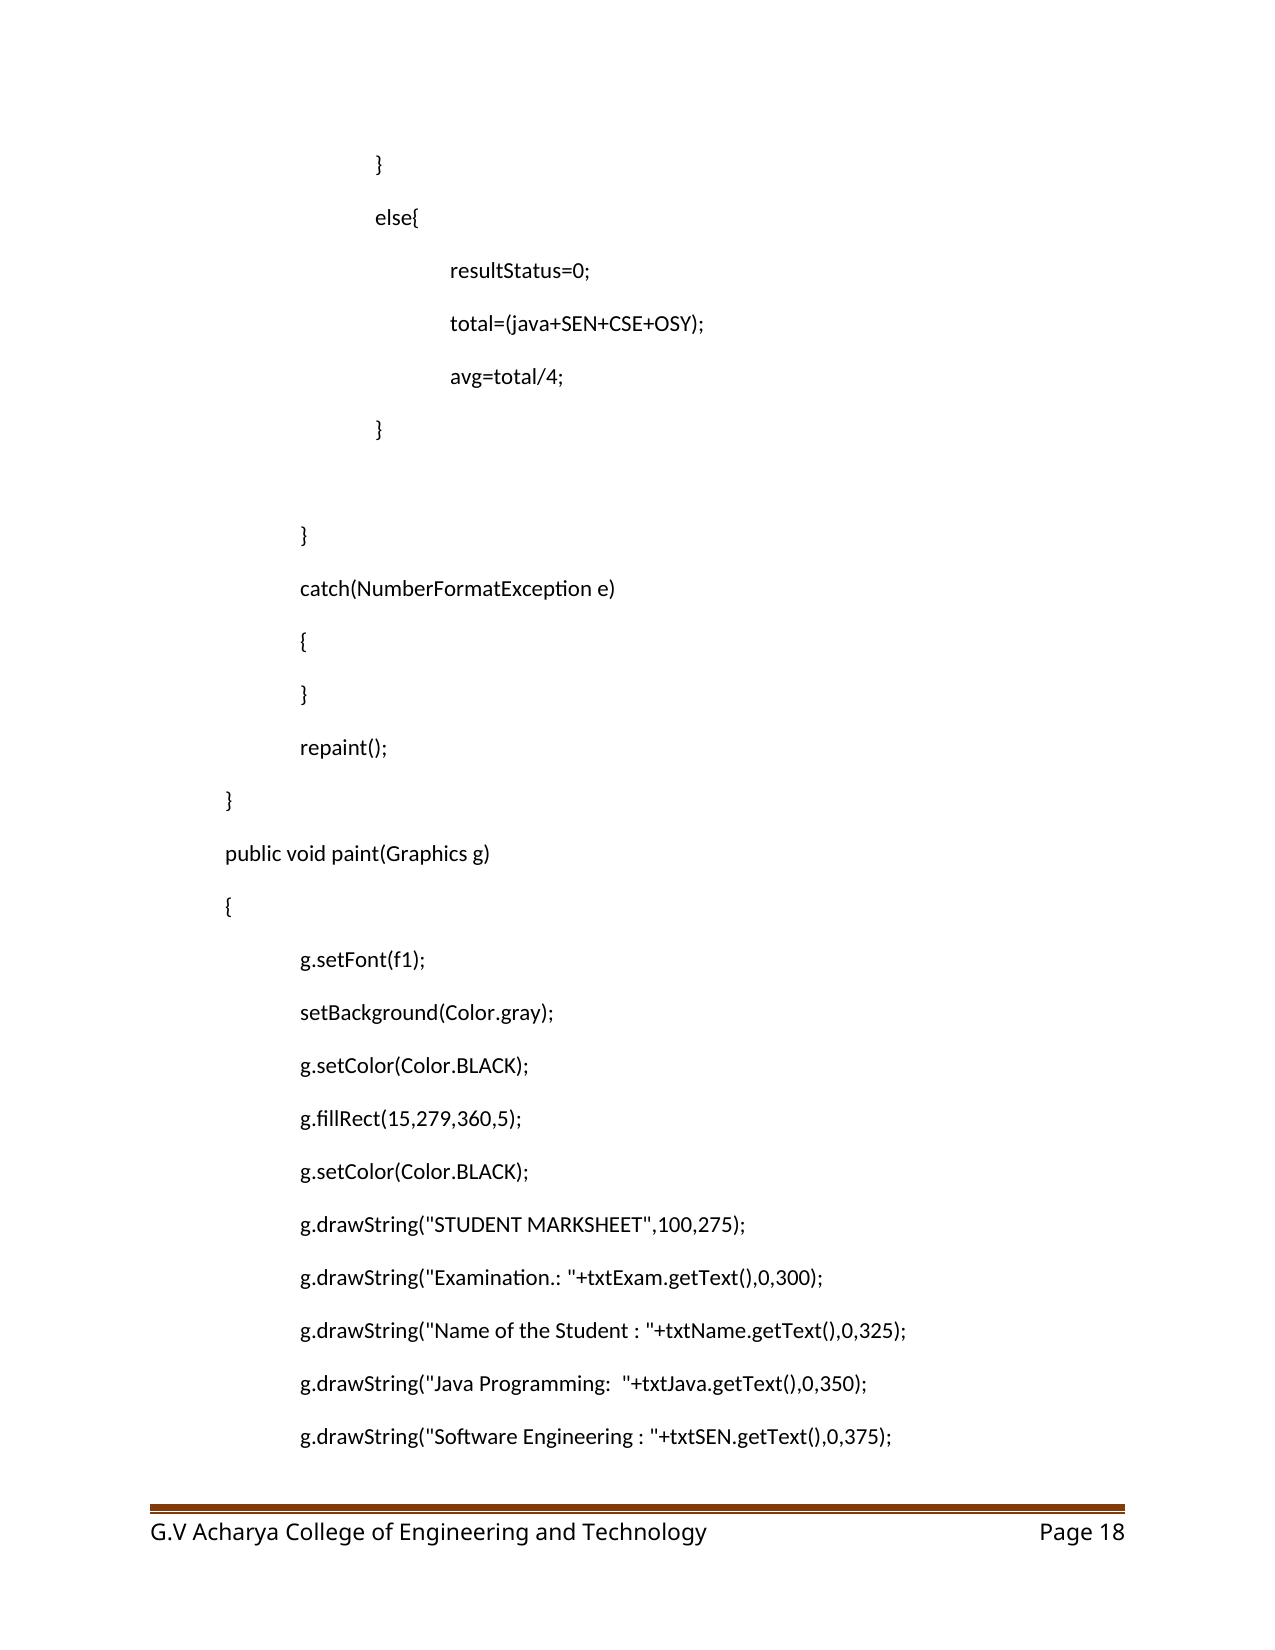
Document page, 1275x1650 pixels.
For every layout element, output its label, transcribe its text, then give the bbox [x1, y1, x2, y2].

text resultStatus=0; [150, 256, 1125, 284]
text } [150, 680, 1125, 708]
text public void paint(Graphics g) [150, 839, 1125, 867]
text } [150, 150, 1125, 178]
text catch(NumberFormatException e) [150, 574, 1125, 602]
text { [150, 627, 1125, 655]
text total=(java+SEN+CSE+OSY); [150, 309, 1125, 337]
text g.setFont(f1); [150, 945, 1125, 973]
text } [150, 786, 1125, 814]
text avg=total/4; [150, 362, 1125, 390]
text g.setColor(Color.BLACK); [150, 1051, 1125, 1079]
text { [150, 892, 1125, 920]
text g.drawString("Java Programming: "+txtJava.getText(),0,350); [150, 1369, 1125, 1397]
text } [150, 521, 1125, 549]
text g.fillRect(15,279,360,5); [150, 1104, 1125, 1132]
text g.setColor(Color.BLACK); [150, 1157, 1125, 1185]
text else{ [150, 203, 1125, 231]
text } [150, 415, 1125, 443]
text g.drawString("Name of the Student : "+txtName.getText(),0,325); [150, 1316, 1125, 1344]
text g.drawString("Examination.: "+txtExam.getText(),0,300); [150, 1263, 1125, 1291]
text setBackground(Color.gray); [150, 998, 1125, 1026]
text g.drawString("Software Engineering : "+txtSEN.getText(),0,375); [150, 1422, 1125, 1451]
text repaint(); [150, 733, 1125, 761]
text g.drawString("STUDENT MARKSHEET",100,275); [150, 1210, 1125, 1238]
